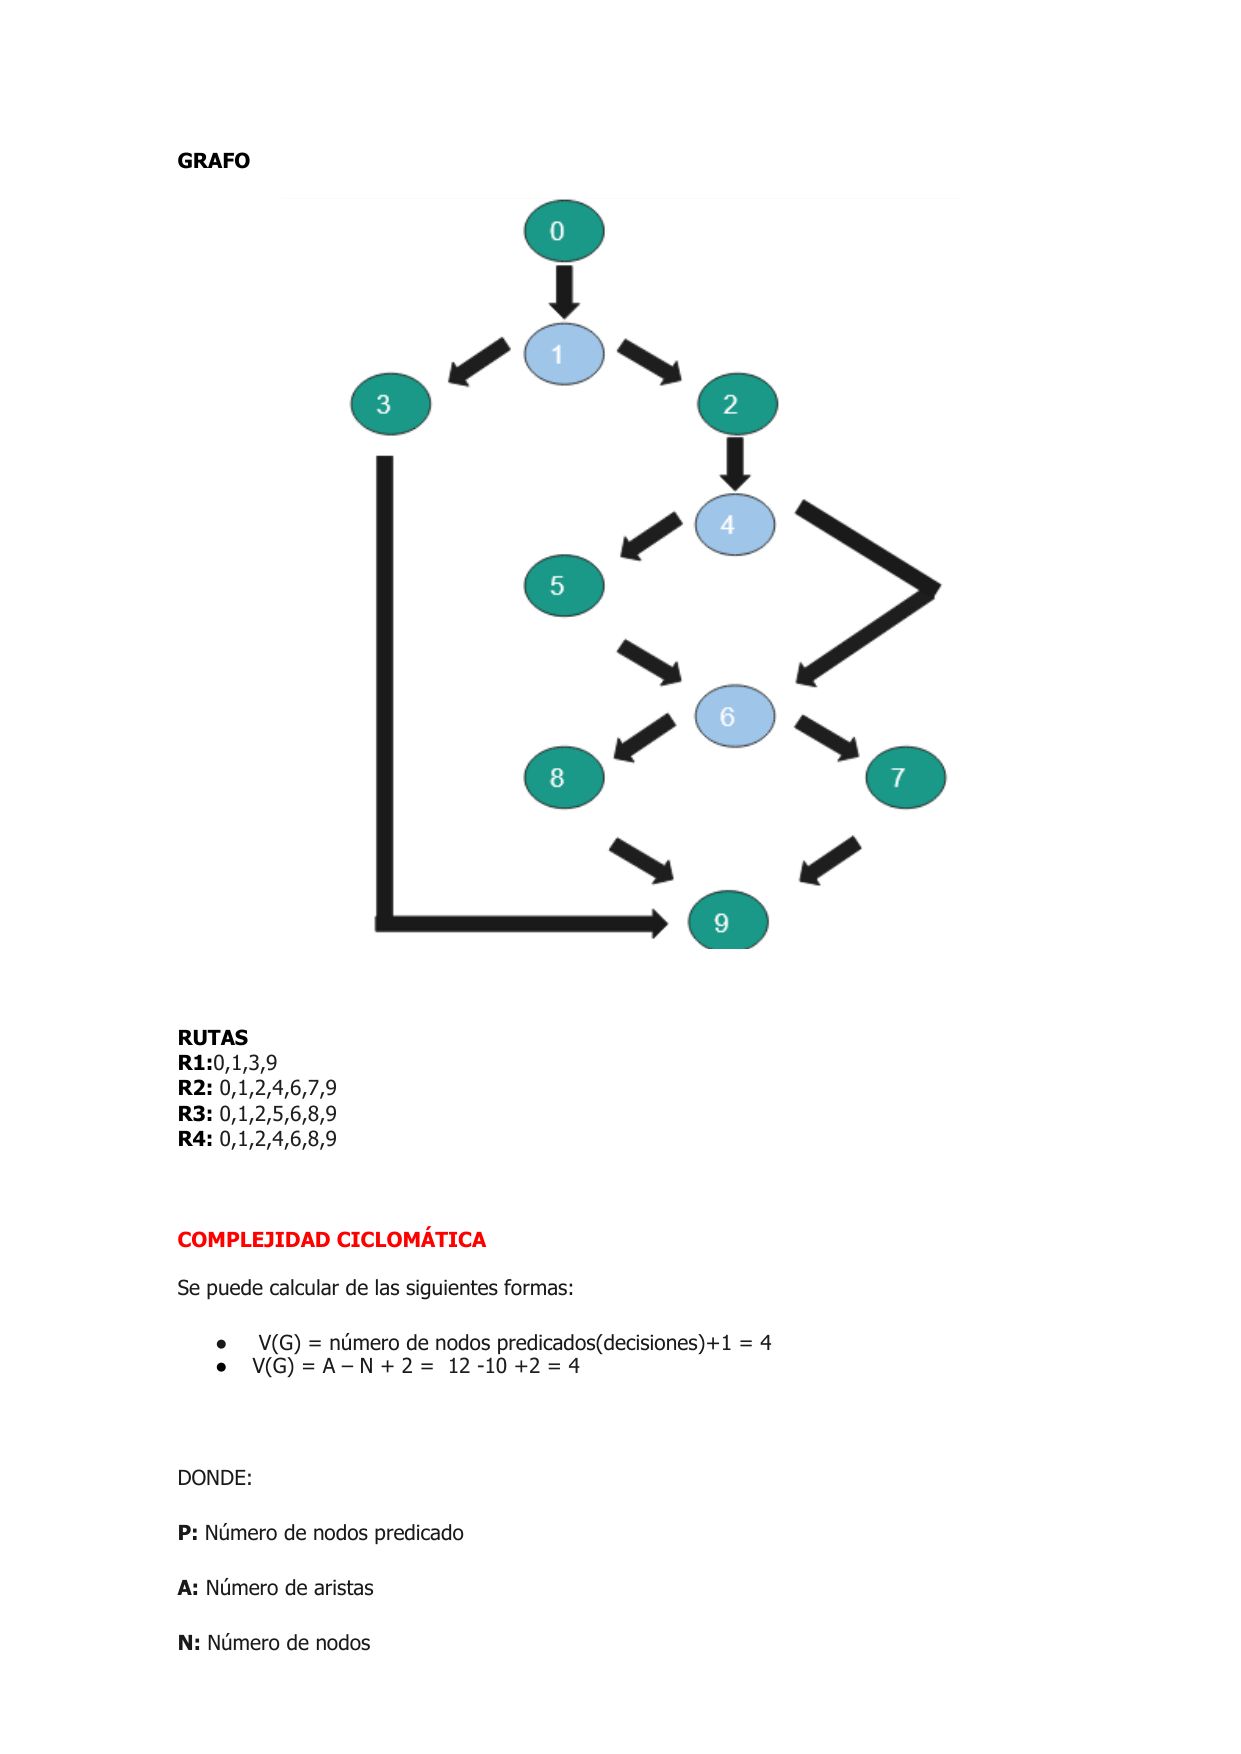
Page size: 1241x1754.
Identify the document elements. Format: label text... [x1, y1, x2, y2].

text GRAFO [177, 148, 1063, 173]
text Se puede calcular de las siguientes formas: [177, 1277, 1063, 1300]
text COMPLEJIDAD CICLOMÁTICA [177, 1226, 1063, 1251]
list V(G) = número de nodos predicados(decisiones)+1 = 4 [215, 1331, 1063, 1355]
text R3: 0,1,2,5,6,8,9 [177, 1100, 1063, 1125]
picture [281, 198, 960, 949]
text RUTAS [177, 1024, 1063, 1050]
list V(G) = A – N + 2 = 12 -10 +2 = 4 [215, 1355, 1063, 1379]
text A: Número de aristas [177, 1576, 1063, 1600]
text DONDE: [177, 1466, 1063, 1490]
text R1:0,1,3,9 [177, 1050, 1063, 1075]
text R2: 0,1,2,4,6,7,9 [177, 1075, 1063, 1100]
text P: Número de nodos predicado [177, 1521, 1063, 1545]
text N: Número de nodos [177, 1631, 1063, 1655]
text R4: 0,1,2,4,6,8,9 [177, 1125, 1063, 1151]
